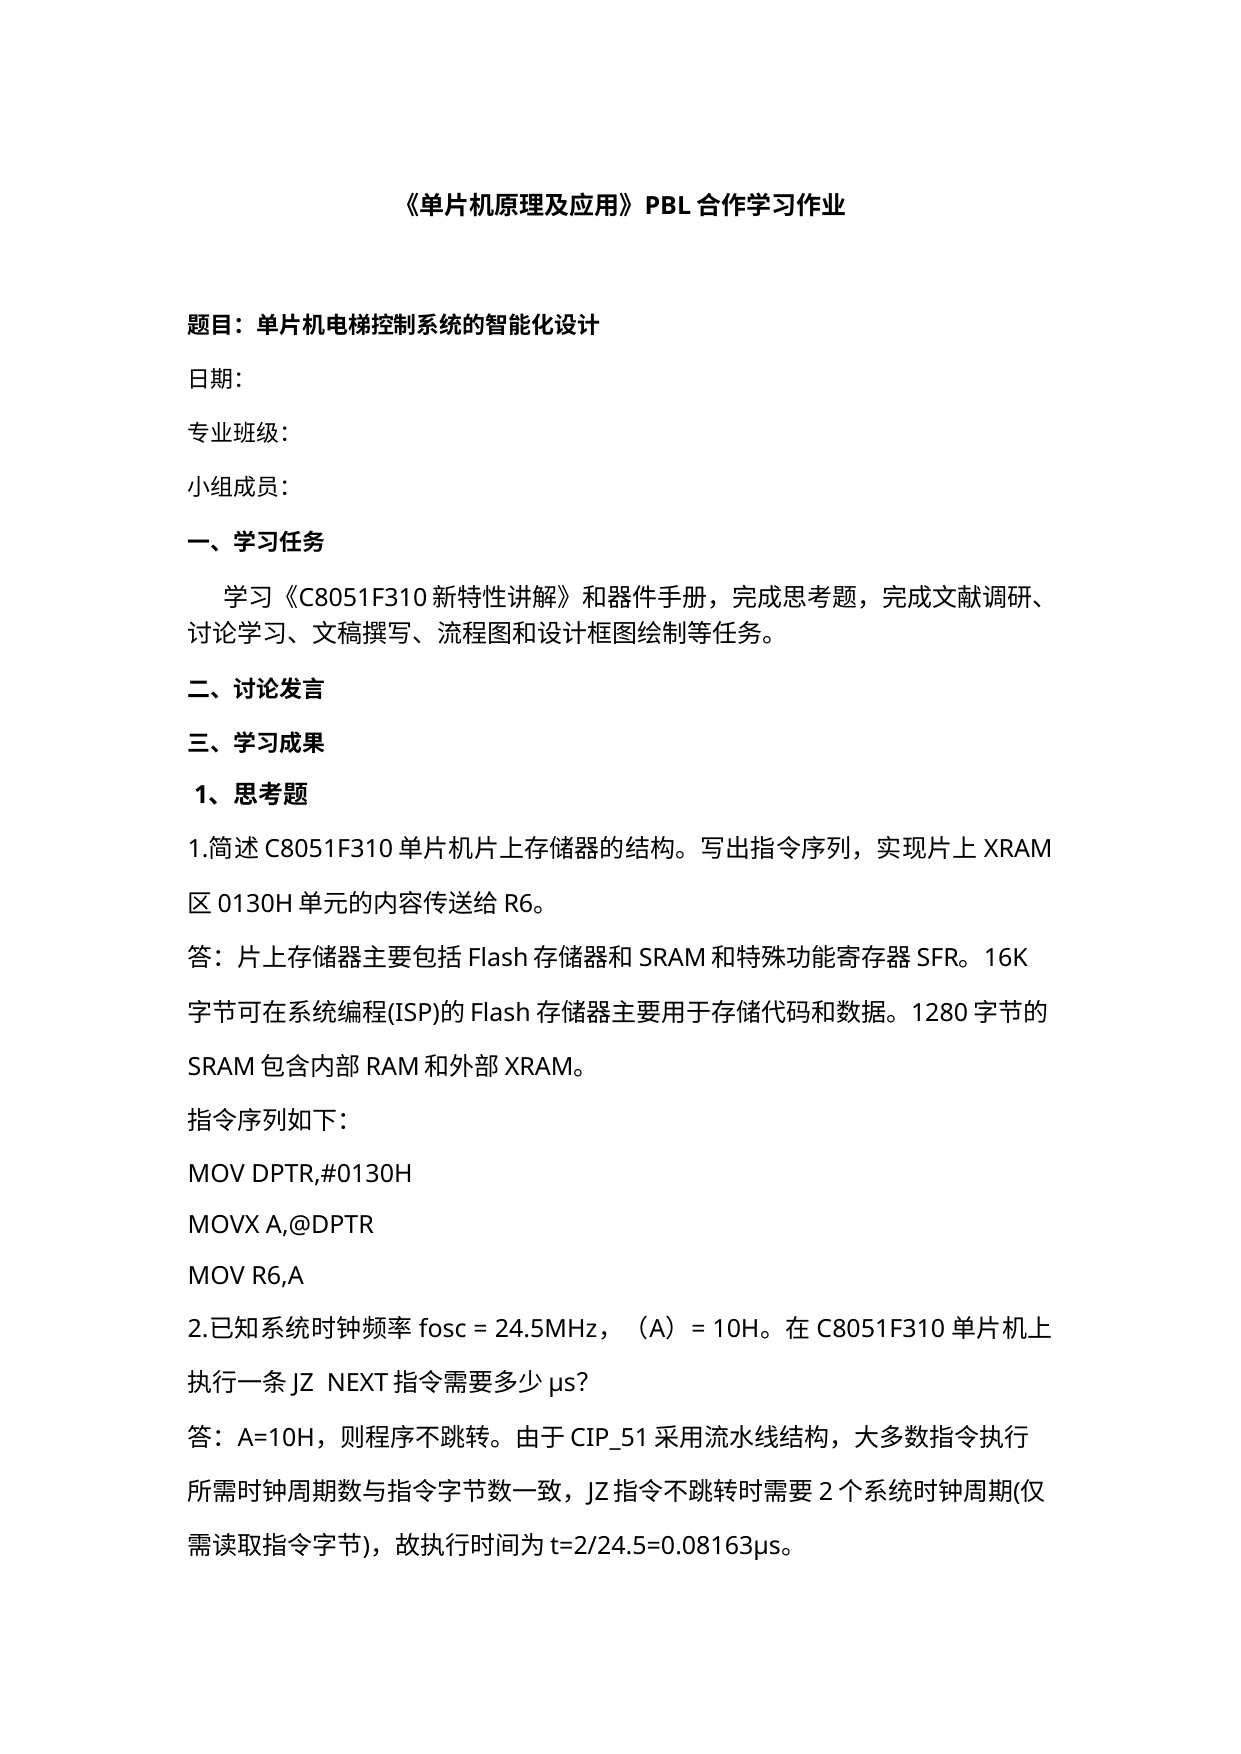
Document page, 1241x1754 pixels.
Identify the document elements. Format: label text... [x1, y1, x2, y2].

text 1、思考题 [187, 774, 1053, 811]
subtitle 《单片机原理及应用》PBL合作学习作业 [187, 185, 1053, 222]
text 答：A=10H，则程序不跳转。由于CIP_51采用流水线结构，大多数指令执行所需时钟周期数与指令字节数一致，JZ指令不跳转时需要2个系统时钟周期(仅需读取指令字节)，故执行时间为t=2/24.5=0.08163μs。 [187, 1417, 1053, 1562]
text MOV R6,A [187, 1257, 1053, 1291]
text 题目：单片机电梯控制系统的智能化设计 [187, 307, 1053, 340]
text 学习《C8051F310新特性讲解》和器件手册，完成思考题，完成文献调研、讨论学习、文稿撰写、流程图和设计框图绘制等任务。 [187, 577, 1053, 650]
text 三、学习成果 [187, 725, 1053, 758]
text 二、讨论发言 [187, 671, 1053, 704]
text 日期： [187, 361, 1053, 394]
text MOVX A,@DPTR [187, 1206, 1053, 1240]
text 答：片上存储器主要包括Flash存储器和SRAM和特殊功能寄存器SFR。16K字节可在系统编程(ISP)的Flash存储器主要用于存储代码和数据。1280字节的SRAM包含内部RAM和外部XRAM。 [187, 938, 1053, 1083]
text 指令序列如下： [187, 1101, 1053, 1137]
text MOV DPTR,#0130H [187, 1155, 1053, 1189]
text 一、学习任务 [187, 523, 1053, 557]
text 2.已知系统时钟频率fosc = 24.5MHz，（A）= 10H。在C8051F310单片机上执行一条JZ NEXT指令需要多少μs？ [187, 1308, 1053, 1399]
text 小组成员： [187, 469, 1053, 502]
text 1.简述C8051F310单片机片上存储器的结构。写出指令序列，实现片上XRAM区0130H单元的内容传送给R6。 [187, 829, 1053, 919]
text 专业班级： [187, 415, 1053, 448]
